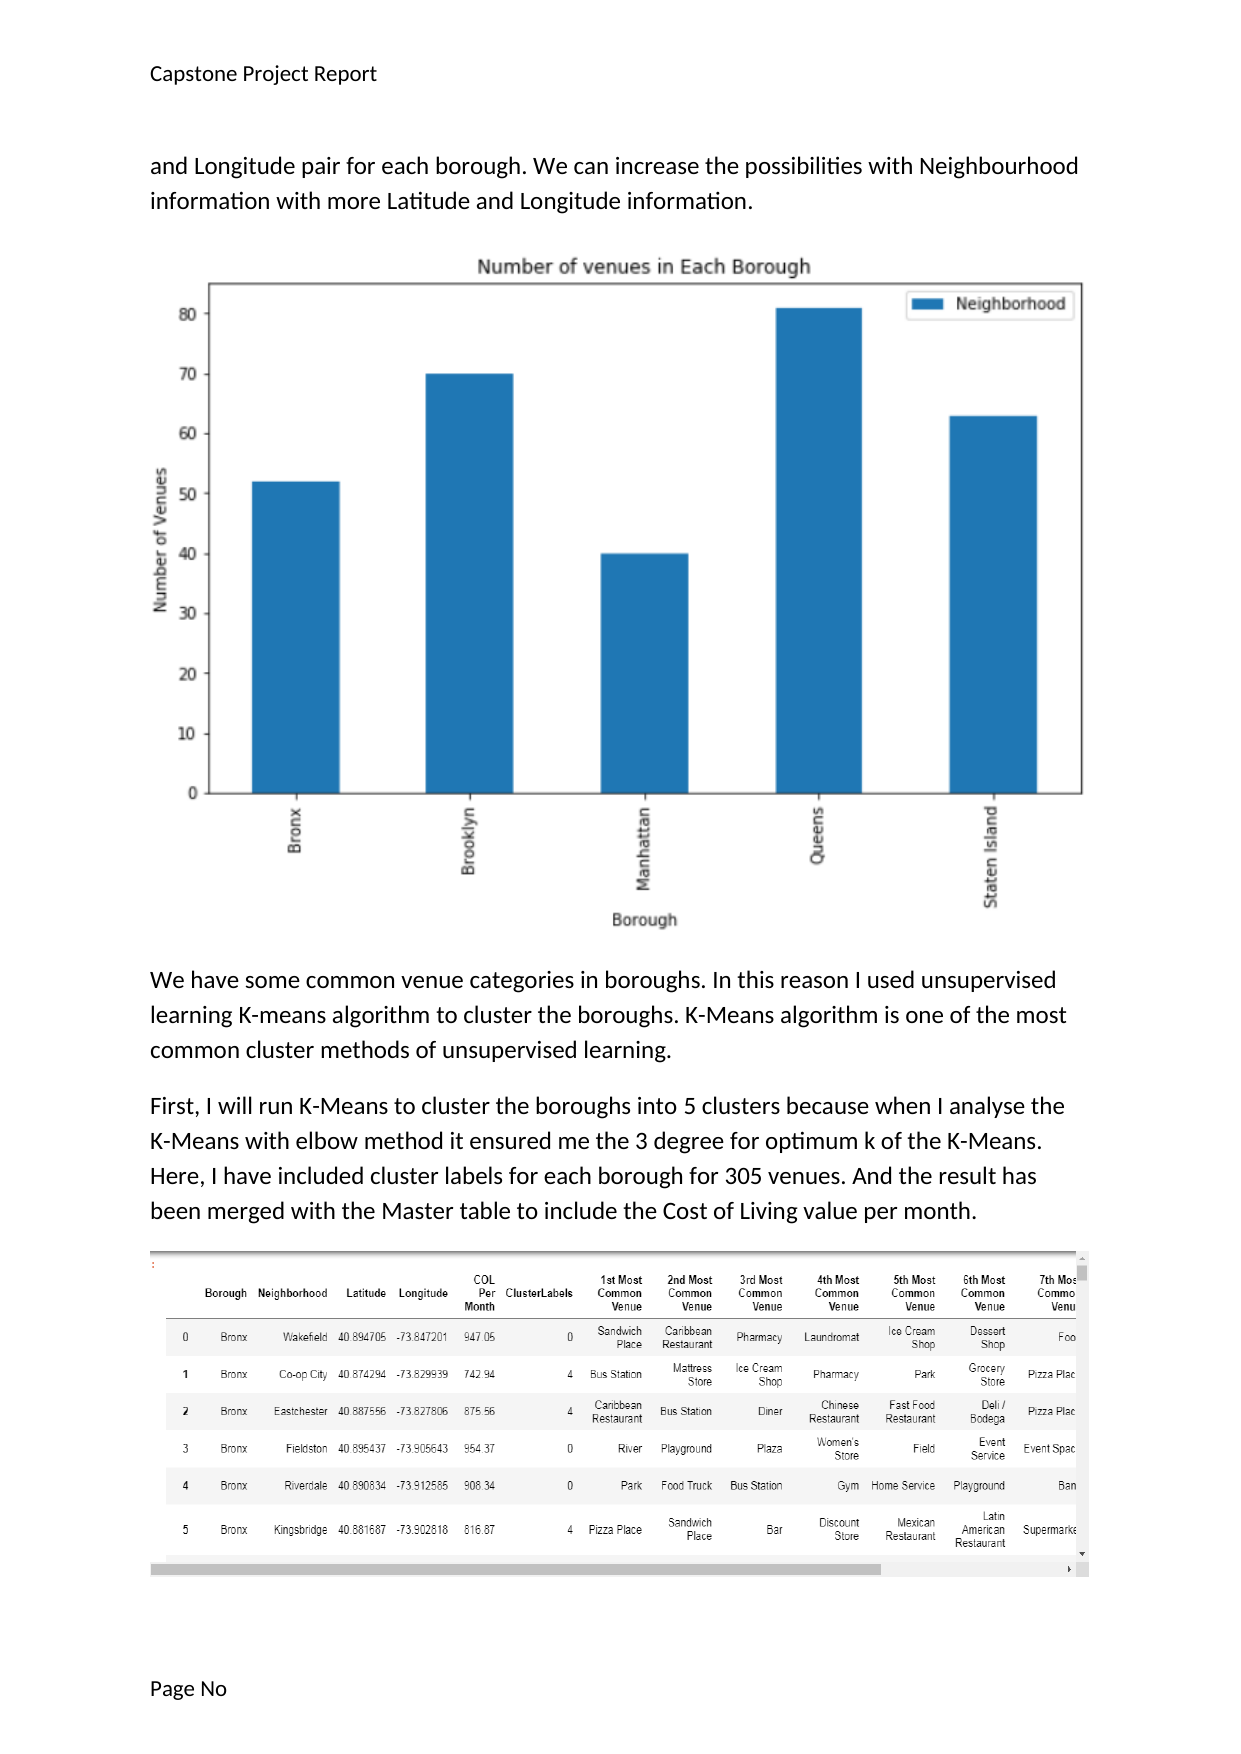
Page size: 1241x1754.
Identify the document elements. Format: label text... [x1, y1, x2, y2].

picture [150, 1251, 1090, 1579]
text We have some common venue categories in boroughs. In this reason I used unsupervised learning K-means algorithm to cluster the boroughs. K-Means algorithm is one of the most common cluster methods of unsupervised learning. [150, 964, 1090, 1065]
text First, I will run K-Means to cluster the boroughs into 5 clusters because when I analyse the K-Means with elbow method it ensured me the 3 degree for optimum k of the K-Means. Here, I have included cluster labels for each borough for 305 venues. And the result has been merged with the Master table to include the Cost of Living value per month. [150, 1090, 1090, 1226]
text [150, 150, 1090, 216]
picture [150, 240, 1091, 940]
